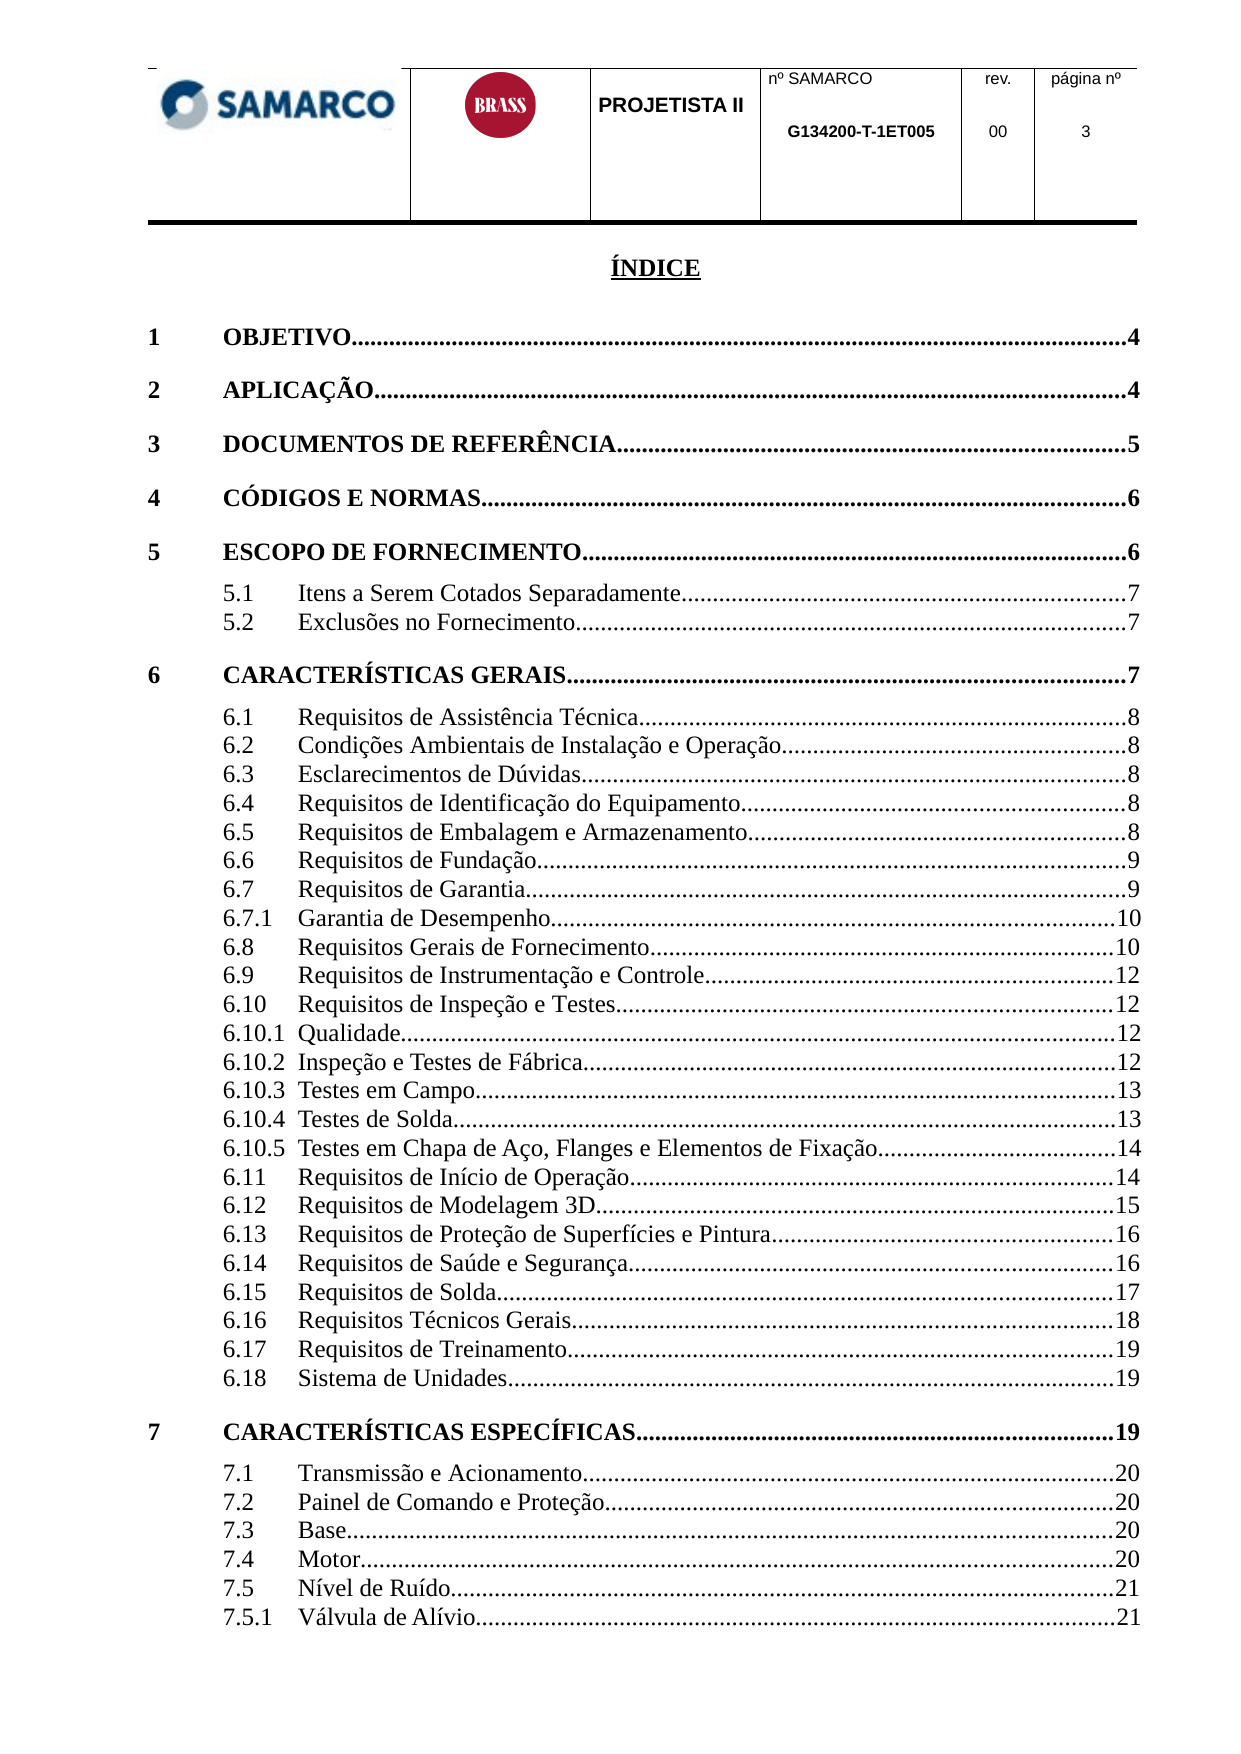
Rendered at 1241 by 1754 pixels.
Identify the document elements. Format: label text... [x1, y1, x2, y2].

text 6.12 Requisitos de Modelagem 3D 15 [223, 1190, 1163, 1219]
text 6.10.2 Inspeção e Testes de Fábrica 12 [223, 1047, 1163, 1075]
text 7.1 Transmissão e Acionamento 20 [223, 1458, 1163, 1487]
text 5.1 Itens a Serem Cotados Separadamente 7 [223, 578, 1163, 607]
text 2 Aplicação 4 [148, 375, 1142, 404]
text 6.1 Requisitos de Assistência Técnica 8 [223, 702, 1163, 730]
text 6.17 Requisitos de Treinamento 19 [223, 1334, 1163, 1363]
text 6.7.1 Garantia de Desempenho 10 [223, 903, 1163, 932]
text 5.2 Exclusões no Fornecimento 7 [223, 607, 1163, 635]
text 6.15 Requisitos de Solda 17 [223, 1277, 1163, 1305]
text 6.13 Requisitos de Proteção de Superfícies e Pintura 16 [223, 1219, 1163, 1248]
text 3 Documentos de Referência 5 [148, 429, 1142, 458]
text 6.2 Condições Ambientais de Instalação e Operação 8 [223, 730, 1163, 759]
text 6.10 Requisitos de Inspeção e Testes 12 [223, 989, 1163, 1018]
text 6.3 Esclarecimentos de Dúvidas 8 [223, 759, 1163, 788]
text 6.8 Requisitos Gerais de Fornecimento 10 [223, 932, 1163, 960]
text 6.11 Requisitos de Início de Operação 14 [223, 1162, 1163, 1190]
text 7.2 Painel de Comando e Proteção 20 [223, 1487, 1163, 1515]
text 7.4 Motor 20 [223, 1544, 1163, 1573]
text ÍNDICE [148, 253, 1163, 282]
text 6.10.4 Testes de Solda 13 [223, 1104, 1163, 1133]
text 7.5 Nível de Ruído 21 [223, 1573, 1163, 1602]
text 6.6 Requisitos de Fundação 9 [223, 845, 1163, 874]
text 7.5.1 Válvula de Alívio 21 [223, 1602, 1163, 1630]
text 1 Objetivo 4 [148, 322, 1142, 350]
picture [156, 68, 402, 134]
text 4 Códigos e Normas 6 [148, 483, 1142, 512]
text 6.7 Requisitos de Garantia 9 [223, 874, 1163, 903]
text 6.10.5 Testes em Chapa de Aço, Flanges e Elementos de Fixação 14 [223, 1133, 1163, 1162]
text 6.5 Requisitos de Embalagem e Armazenamento 8 [223, 817, 1163, 845]
text 7.3 Base 20 [223, 1515, 1163, 1544]
text 6.4 Requisitos de Identificação do Equipamento 8 [223, 788, 1163, 817]
text 6.10.1 Qualidade 12 [223, 1018, 1163, 1047]
text 6.14 Requisitos de Saúde e Segurança 16 [223, 1248, 1163, 1277]
text 6.10.3 Testes em Campo 13 [223, 1075, 1163, 1104]
picture [465, 72, 536, 138]
text 5 Escopo de Fornecimento 6 [148, 537, 1142, 565]
text 6.18 Sistema de Unidades 19 [223, 1363, 1163, 1392]
text 6 Características Gerais 7 [148, 660, 1142, 689]
text 6.9 Requisitos de Instrumentação e Controle 12 [223, 960, 1163, 989]
text 7 Características Específicas 19 [148, 1417, 1142, 1445]
text 6.16 Requisitos Técnicos Gerais 18 [223, 1305, 1163, 1334]
